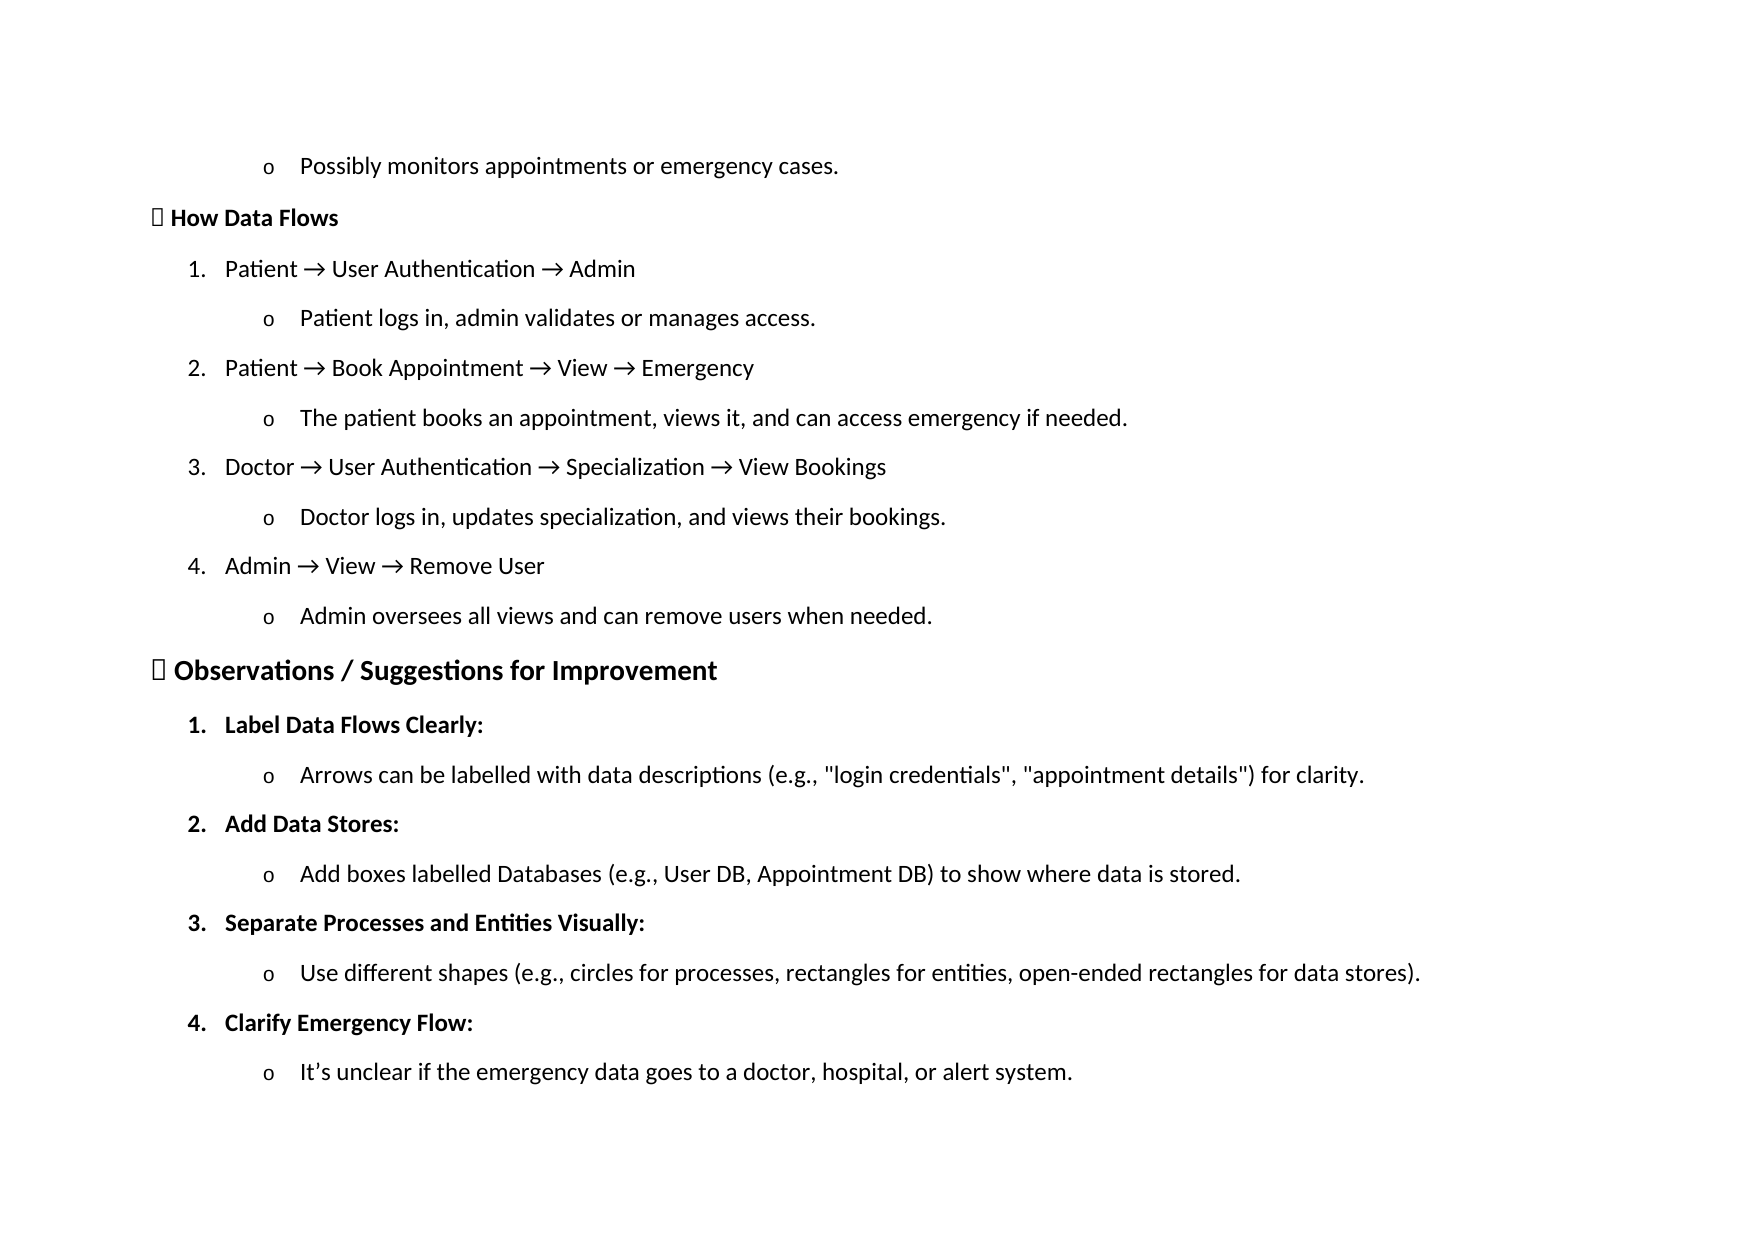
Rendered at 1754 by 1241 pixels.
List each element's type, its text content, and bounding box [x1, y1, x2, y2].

list Patient → Book Appointment → View → Emergency [187, 352, 1665, 383]
list Use different shapes (e.g., circles for processes, rectangles for entities, open-ended rectangles for data stores). [262, 957, 1665, 988]
list Separate Processes and Entities Visually: [187, 907, 1665, 938]
text 🧩 How Data Flows [150, 199, 1665, 234]
list Arrows can be labelled with data descriptions (e.g., "login credentials", "appointment details") for clarity. [262, 759, 1665, 789]
list Admin → View → Remove User [187, 551, 1665, 581]
list Patient → User Authentication → Admin [187, 253, 1665, 283]
text 🧠 Observations / Suggestions for Improvement [150, 650, 1665, 689]
list The patient books an appointment, views it, and can access emergency if needed. [262, 402, 1665, 432]
list Add Data Stores: [187, 808, 1665, 839]
list It’s unclear if the emergency data goes to a doctor, hospital, or alert system. [262, 1056, 1665, 1087]
list Label Data Flows Clearly: [187, 709, 1665, 740]
list Doctor → User Authentication → Specialization → View Bookings [187, 451, 1665, 482]
list Clarify Emergency Flow: [187, 1007, 1665, 1037]
list Patient logs in, admin validates or manages access. [262, 303, 1665, 333]
list Admin oversees all views and can remove users when needed. [262, 600, 1665, 631]
list Add boxes labelled Databases (e.g., User DB, Appointment DB) to show where data is stored. [262, 858, 1665, 888]
list Possibly monitors appointments or emergency cases. [262, 150, 1665, 181]
list Doctor logs in, updates specialization, and views their bookings. [262, 501, 1665, 531]
